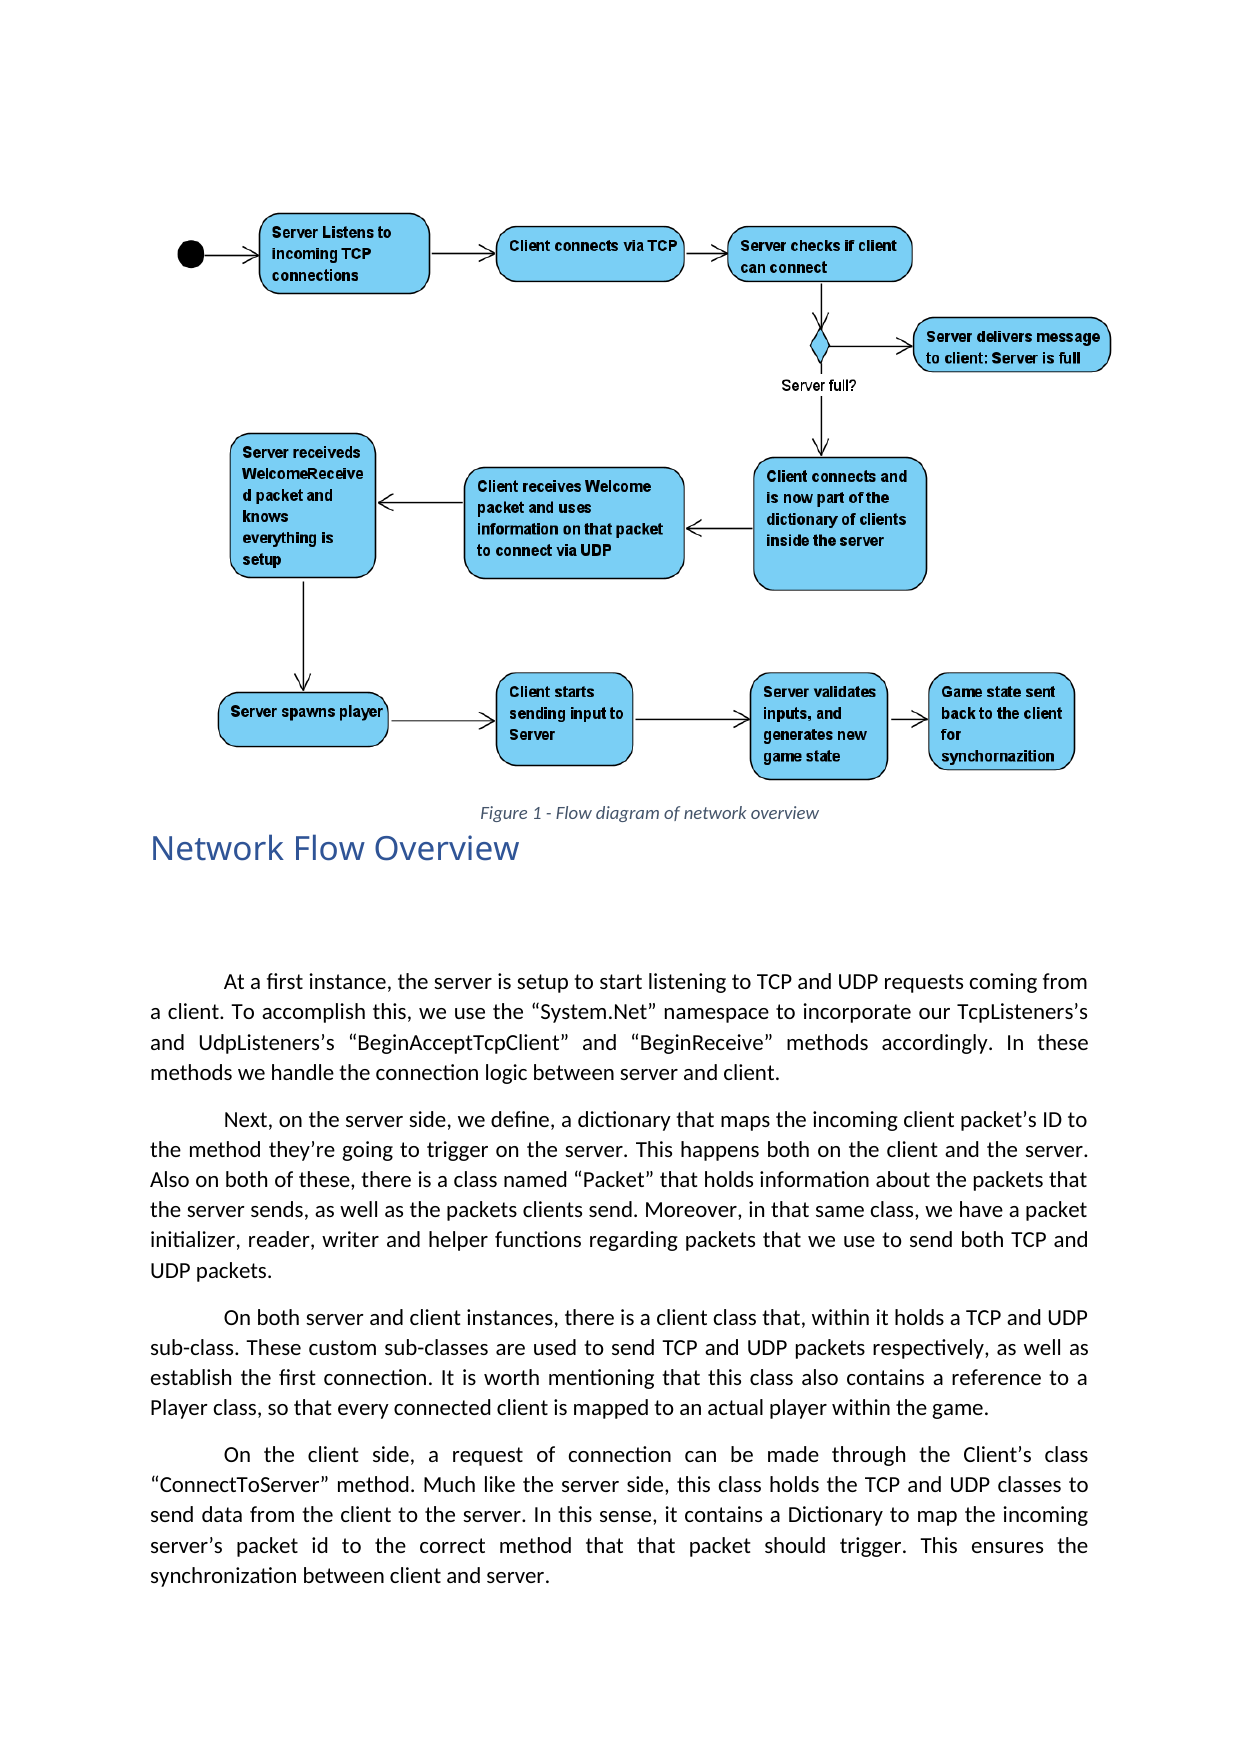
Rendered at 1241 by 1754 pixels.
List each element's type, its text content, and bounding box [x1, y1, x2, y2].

subtitle Network Flow Overview [150, 825, 1090, 870]
picture [167, 193, 1113, 794]
text On the client side, a request of connection can be made through the Client’s class “ConnectToServer” method. Much like the server side, this class holds the TCP and UDP classes to send data from the client to the server. In this sense, it contains a Dictionary to map the incoming server’s packet id to the correct method that that packet should trigger. This ensures the synchronization between client and server. [150, 1440, 1090, 1589]
text At a first instance, the server is setup to start listening to TCP and UDP requests coming from a client. To accomplish this, we use the “System.Net” namespace to incorporate our TcpListeners’s and UdpListeners’s “BeginAcceptTcpClient” and “BeginReceive” methods accordingly. In these methods we handle the connection logic between server and client. [150, 967, 1090, 1086]
text Next, on the server side, we define, a dictionary that maps the incoming client packet’s ID to the method they’re going to trigger on the server. This happens both on the client and the server. Also on both of these, there is a class named “Packet” that holds information about the packets that the server sends, as well as the packets clients send. Moreover, in that same class, we have a packet initializer, reader, writer and helper functions regarding packets that we use to send both TCP and UDP packets. [150, 1105, 1090, 1284]
text On both server and client instances, there is a client class that, within it holds a TCP and UDP sub-class. These custom sub-classes are used to send TCP and UDP packets respectively, as well as establish the first connection. It is worth mentioning that this class also contains a reference to a Player class, so that every connected client is mapped to an actual player within the game. [150, 1303, 1090, 1421]
